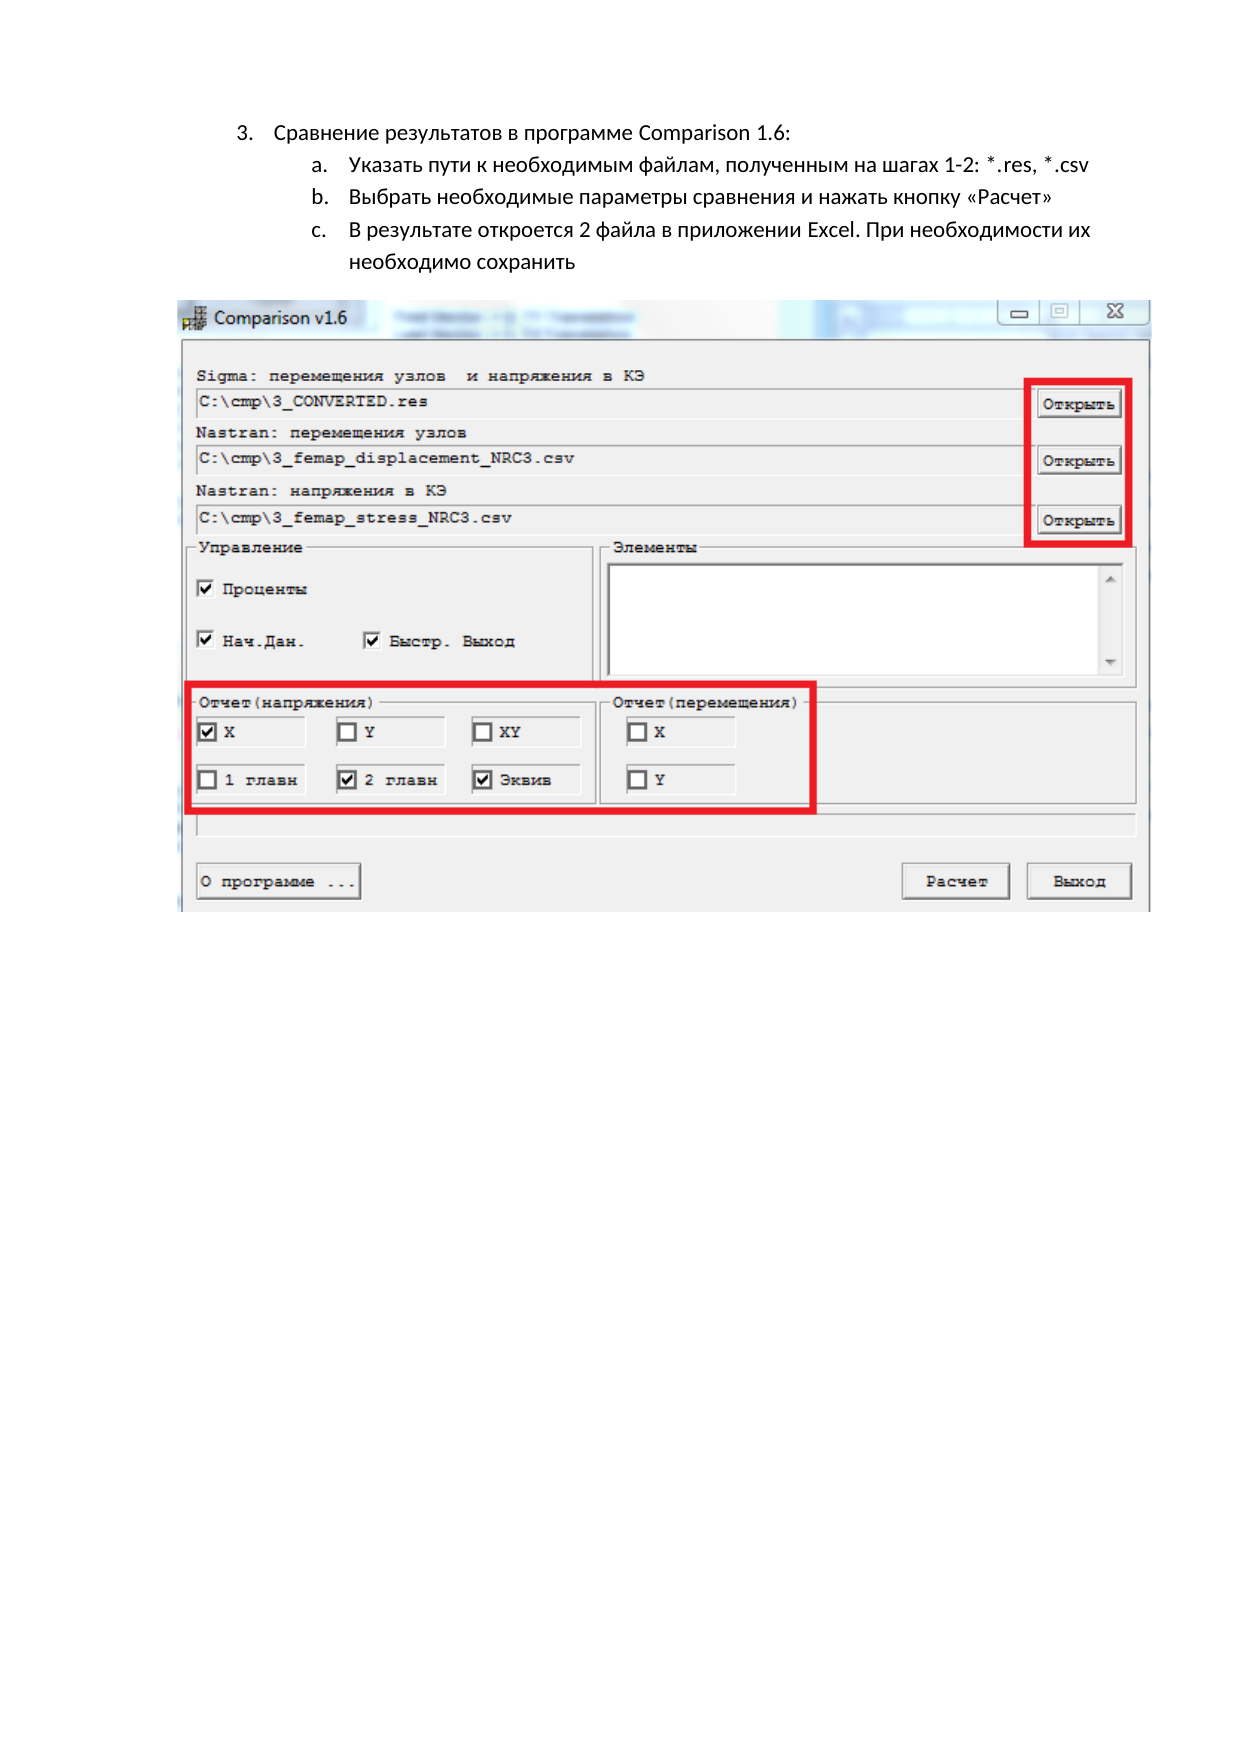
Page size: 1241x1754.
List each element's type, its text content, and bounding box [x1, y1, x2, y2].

picture [177, 300, 1152, 912]
list Выбрать необходимые параметры сравнения и нажать кнопку «Расчет» [311, 182, 1152, 211]
list Указать пути к необходимым файлам, полученным на шагах 1-2: *.res, *.csv [311, 150, 1152, 178]
list В результате откроется 2 файла в приложении Excel. При необходимости их необходимо сохранить [311, 215, 1152, 275]
list Сравнение результатов в программе Comparison 1.6: [236, 118, 1152, 146]
